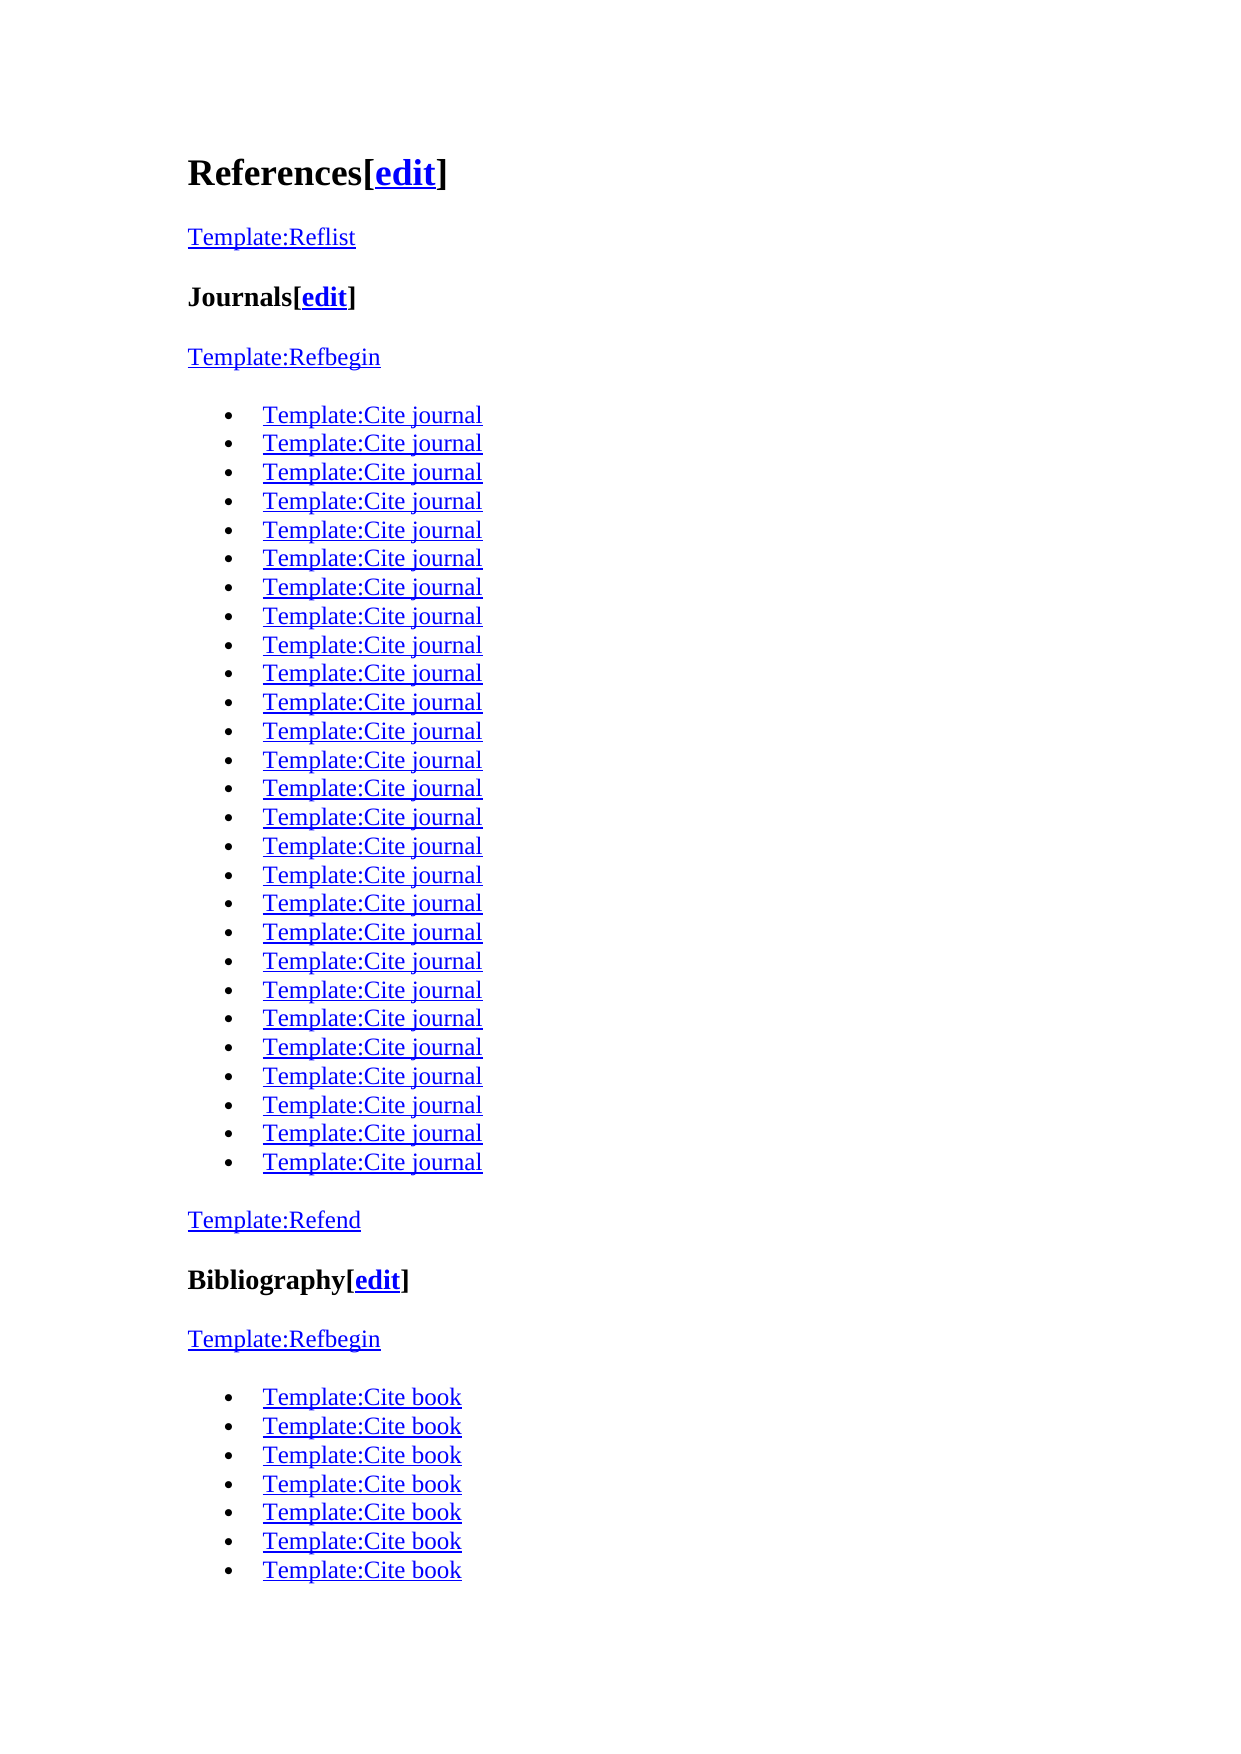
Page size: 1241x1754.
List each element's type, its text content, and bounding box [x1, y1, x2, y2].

list Template:Cite journal [225, 1003, 1053, 1032]
list Template:Cite journal [225, 601, 1053, 630]
list Template:Cite book [225, 1382, 1053, 1411]
list Template:Cite journal [225, 975, 1053, 1003]
list Template:Cite journal [225, 486, 1053, 515]
list Template:Cite journal [225, 888, 1053, 917]
list Template:Cite journal [225, 400, 1053, 428]
list Template:Cite journal [225, 773, 1053, 802]
list Template:Cite journal [225, 543, 1053, 572]
list Template:Cite journal [225, 1032, 1053, 1061]
list Template:Cite book [225, 1526, 1053, 1555]
list Template:Cite journal [225, 572, 1053, 601]
list Template:Cite journal [225, 917, 1053, 946]
list Template:Cite journal [225, 1118, 1053, 1147]
list Template:Cite journal [225, 428, 1053, 457]
list Template:Cite journal [225, 860, 1053, 888]
list Template:Cite book [225, 1497, 1053, 1526]
subtitle Bibliography[edit] [187, 1263, 1053, 1295]
text Template:Reflist [187, 222, 1053, 251]
list Template:Cite journal [225, 687, 1053, 716]
list Template:Cite journal [225, 457, 1053, 486]
subtitle Journals[edit] [187, 280, 1053, 313]
list Template:Cite journal [225, 831, 1053, 860]
subtitle References[edit] [187, 150, 1053, 193]
list Template:Cite journal [225, 630, 1053, 658]
list Template:Cite book [225, 1440, 1053, 1469]
list Template:Cite journal [225, 1061, 1053, 1090]
list Template:Cite book [225, 1555, 1053, 1584]
list Template:Cite journal [225, 658, 1053, 687]
list Template:Cite journal [225, 802, 1053, 831]
list Template:Cite journal [225, 716, 1053, 745]
list Template:Cite journal [225, 1090, 1053, 1118]
list Template:Cite journal [225, 745, 1053, 773]
list Template:Cite book [225, 1469, 1053, 1497]
list Template:Cite journal [225, 946, 1053, 975]
text Template:Refbegin [187, 342, 1053, 371]
list Template:Cite journal [225, 515, 1053, 543]
text Template:Refend [187, 1205, 1053, 1234]
list Template:Cite journal [225, 1147, 1053, 1176]
text Template:Refbegin [187, 1324, 1053, 1353]
list Template:Cite book [225, 1411, 1053, 1440]
